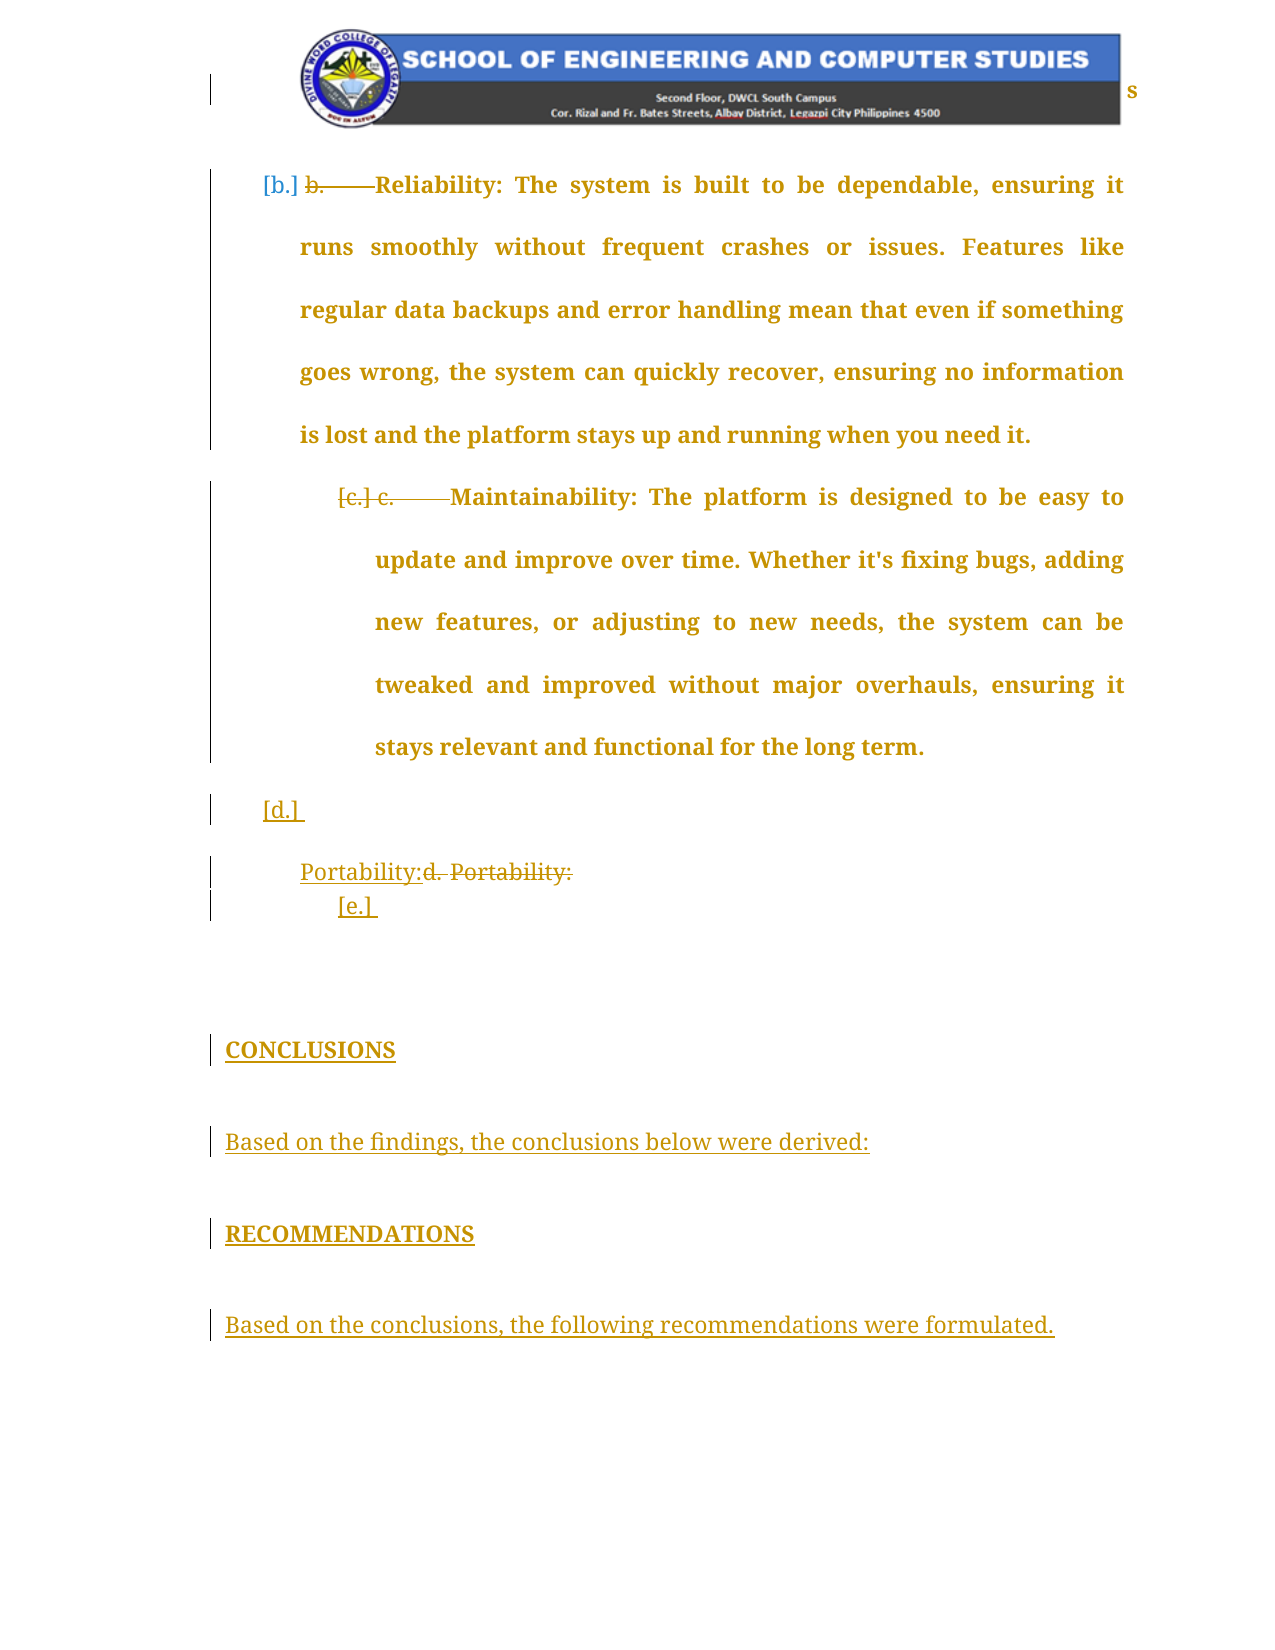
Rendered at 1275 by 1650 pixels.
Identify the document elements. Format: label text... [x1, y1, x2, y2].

list Maintainability: The platform is designed to be easy to update and improve over time. Whether it's fixing bugs, adding new features, or adjusting to new needs, the system can be tweaked and improved without major overhauls, ensuring it stays relevant and functional for the long term. [337, 481, 1125, 762]
list Reliability: The system is built to be dependable, ensuring it runs smoothly without frequent crashes or issues. Features like regular data backups and error handling mean that even if something goes wrong, the system can quickly recover, ensuring no information is lost and the platform stays up and running when you need it. [262, 169, 1125, 450]
picture [297, 21, 1128, 133]
